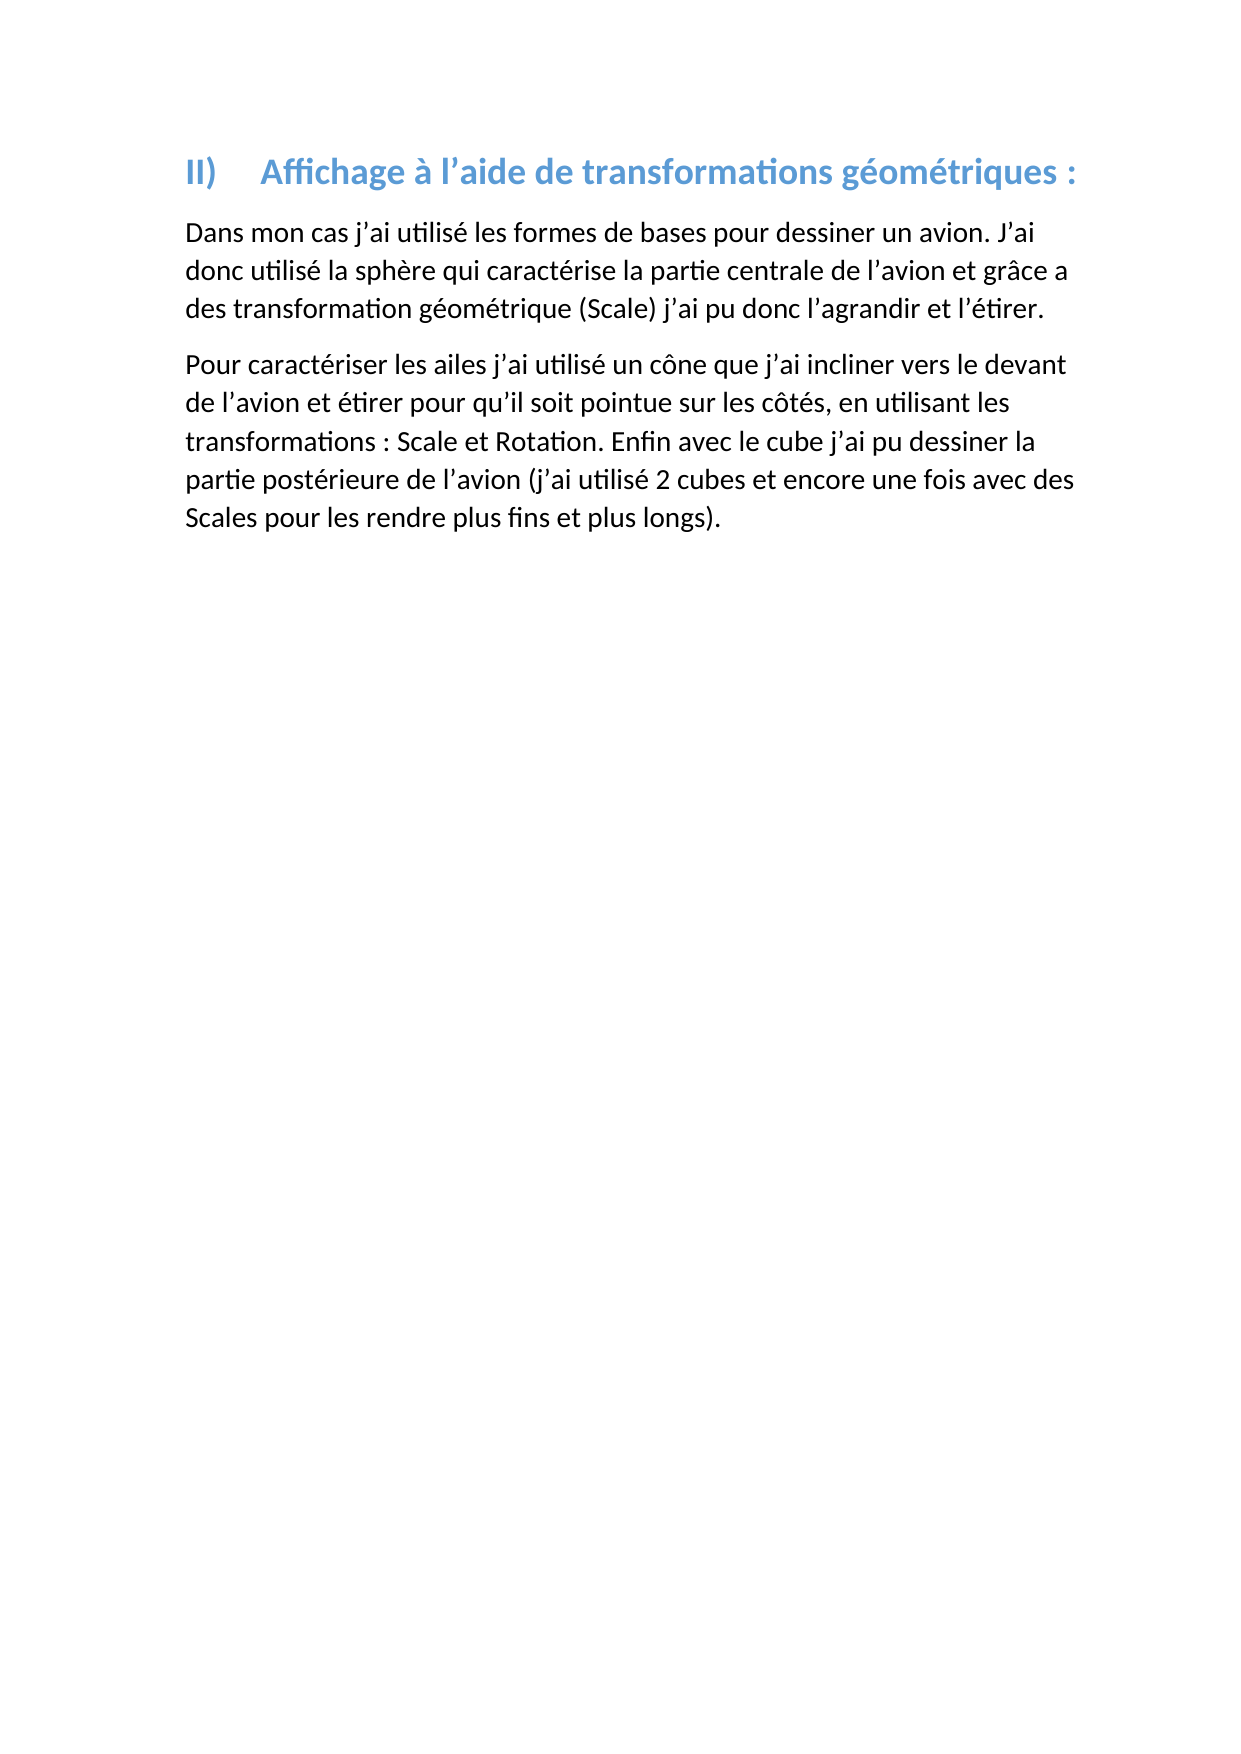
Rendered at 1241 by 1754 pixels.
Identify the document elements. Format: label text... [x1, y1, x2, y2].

text Pour caractériser les ailes j’ai utilisé un cône que j’ai incliner vers le devant de l’avion et étirer pour qu’il soit pointue sur les côtés, en utilisant les transformations : Scale et Rotation. Enfin avec le cube j’ai pu dessiner la partie postérieure de l’avion (j’ai utilisé 2 cubes et encore une fois avec des Scales pour les rendre plus fins et plus longs). [185, 346, 1093, 535]
text Dans mon cas j’ai utilisé les formes de bases pour dessiner un avion. J’ai donc utilisé la sphère qui caractérise la partie centrale de l’avion et grâce a des transformation géométrique (Scale) j’ai pu donc l’agrandir et l’étirer. [185, 214, 1093, 326]
list Affichage à l’aide de transformations géométriques : [185, 148, 1093, 193]
